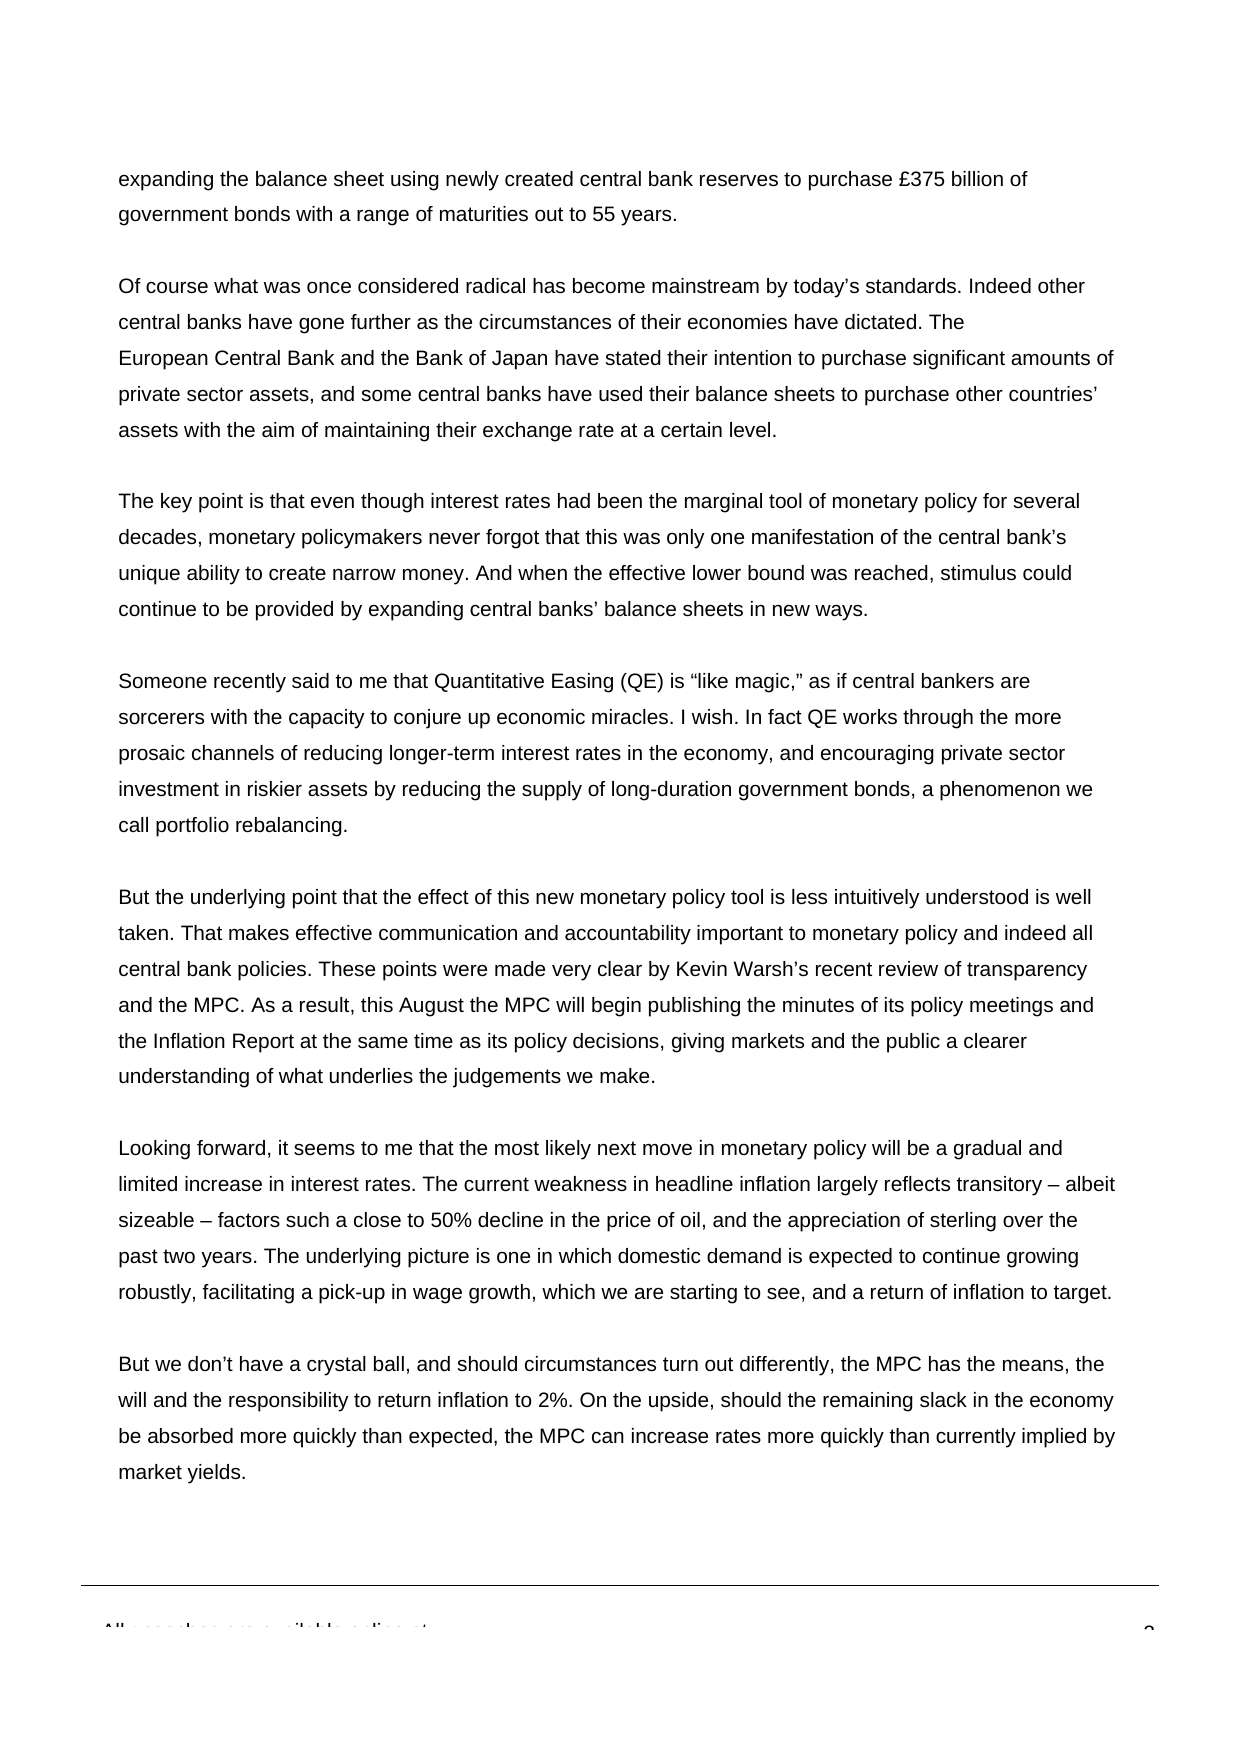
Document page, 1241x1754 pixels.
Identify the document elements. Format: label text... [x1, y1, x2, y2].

text But the underlying point that the effect of this new monetary policy tool is less intuitively understood is well taken. That makes effective communication and accountability important to monetary policy and indeed all central bank policies. These points were made very clear by Kevin Warsh’s recent review of transparency and the MPC. As a result, this August the MPC will begin publishing the minutes of its policy meetings and the Inflation Report at the same time as its policy decisions, giving markets and the public a clearer understanding of what underlies the judgements we make. [118, 885, 1097, 1088]
text Looking forward, it seems to me that the most likely next move in monetary policy will be a gradual and limited increase in interest rates. The current weakness in headline inflation largely reflects transitory – albeit sizeable – factors such a close to 50% decline in the price of oil, and the appreciation of sterling over the past two years. The underlying picture is one in which domestic demand is expected to continue growing robustly, facilitating a pick-up in wage growth, which we are starting to see, and a return of inflation to target. [118, 1136, 1118, 1304]
text But we don’t have a crystal ball, and should circumstances turn out differently, the MPC has the means, the will and the responsibility to return inflation to 2%. On the upside, should the remaining slack in the economy be absorbed more quickly than expected, the MPC can increase rates more quickly than currently implied by market yields. [118, 1352, 1118, 1484]
text Of course what was once considered radical has become mainstream by today’s standards. Indeed other central banks have gone further as the circumstances of their economies have dictated. The [118, 274, 1120, 334]
text The key point is that even though interest rates had been the marginal tool of monetary policy for several decades, monetary policymakers never forgot that this was only one manifestation of the central bank’s unique ability to create narrow money. And when the effective lower bound was reached, stimulus could continue to be provided by expanding central banks’ balance sheets in new ways. [118, 489, 1083, 621]
text European Central Bank and the Bank of Japan have stated their intention to purchase significant amounts of private sector assets, and some central banks have used their balance sheets to purchase other countries’ assets with the aim of maintaining their exchange rate at a certain level. [118, 346, 1120, 441]
text expanding the balance sheet using newly created central bank reserves to purchase £375 billion of government bonds with a range of maturities out to 55 years. [118, 167, 1030, 226]
text Someone recently said to me that Quantitative Easing (QE) is “like magic,” as if central bankers are sorcerers with the capacity to conjure up economic miracles. I wish. In fact QE works through the more prosaic channels of reducing longer-term interest rates in the economy, and encouraging private sector investment in riskier assets by reducing the supply of long-duration government bonds, a phenomenon we call portfolio rebalancing. [118, 669, 1096, 837]
